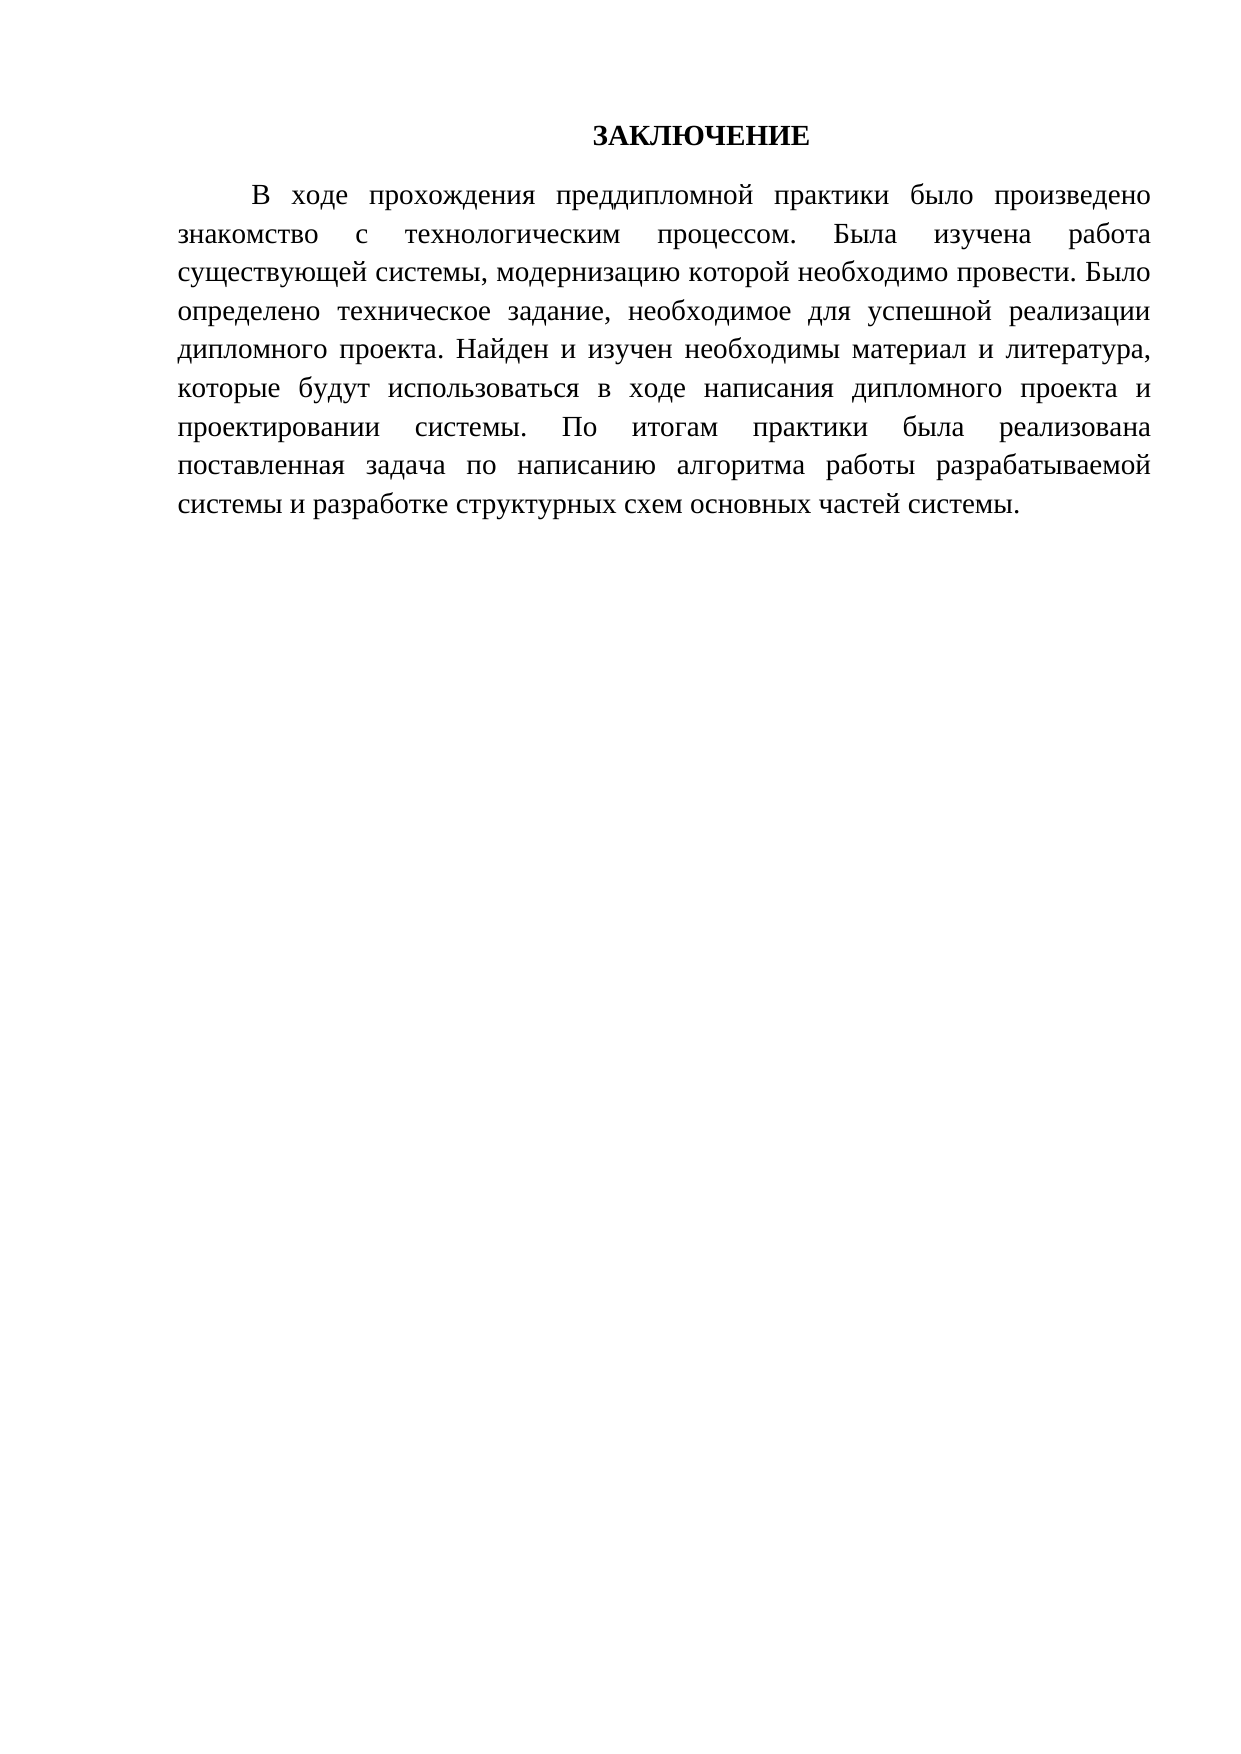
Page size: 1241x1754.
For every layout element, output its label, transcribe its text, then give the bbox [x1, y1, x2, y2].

subtitle ЗАКЛЮЧЕНИЕ [177, 118, 1152, 152]
text В ходе прохождения преддипломной практики было произведено знакомство с технологическим процессом. Была изучена работа существующей системы, модернизацию которой необходимо провести. Было определено техническое задание, необходимое для успешной реализации дипломного проекта. Найден и изучен необходимы материал и литература, которые будут использоваться в ходе написания дипломного проекта и проектировании системы. По итогам практики была реализована поставленная задача по написанию алгоритма работы разрабатываемой системы и разработке структурных схем основных частей системы. [177, 177, 1152, 519]
